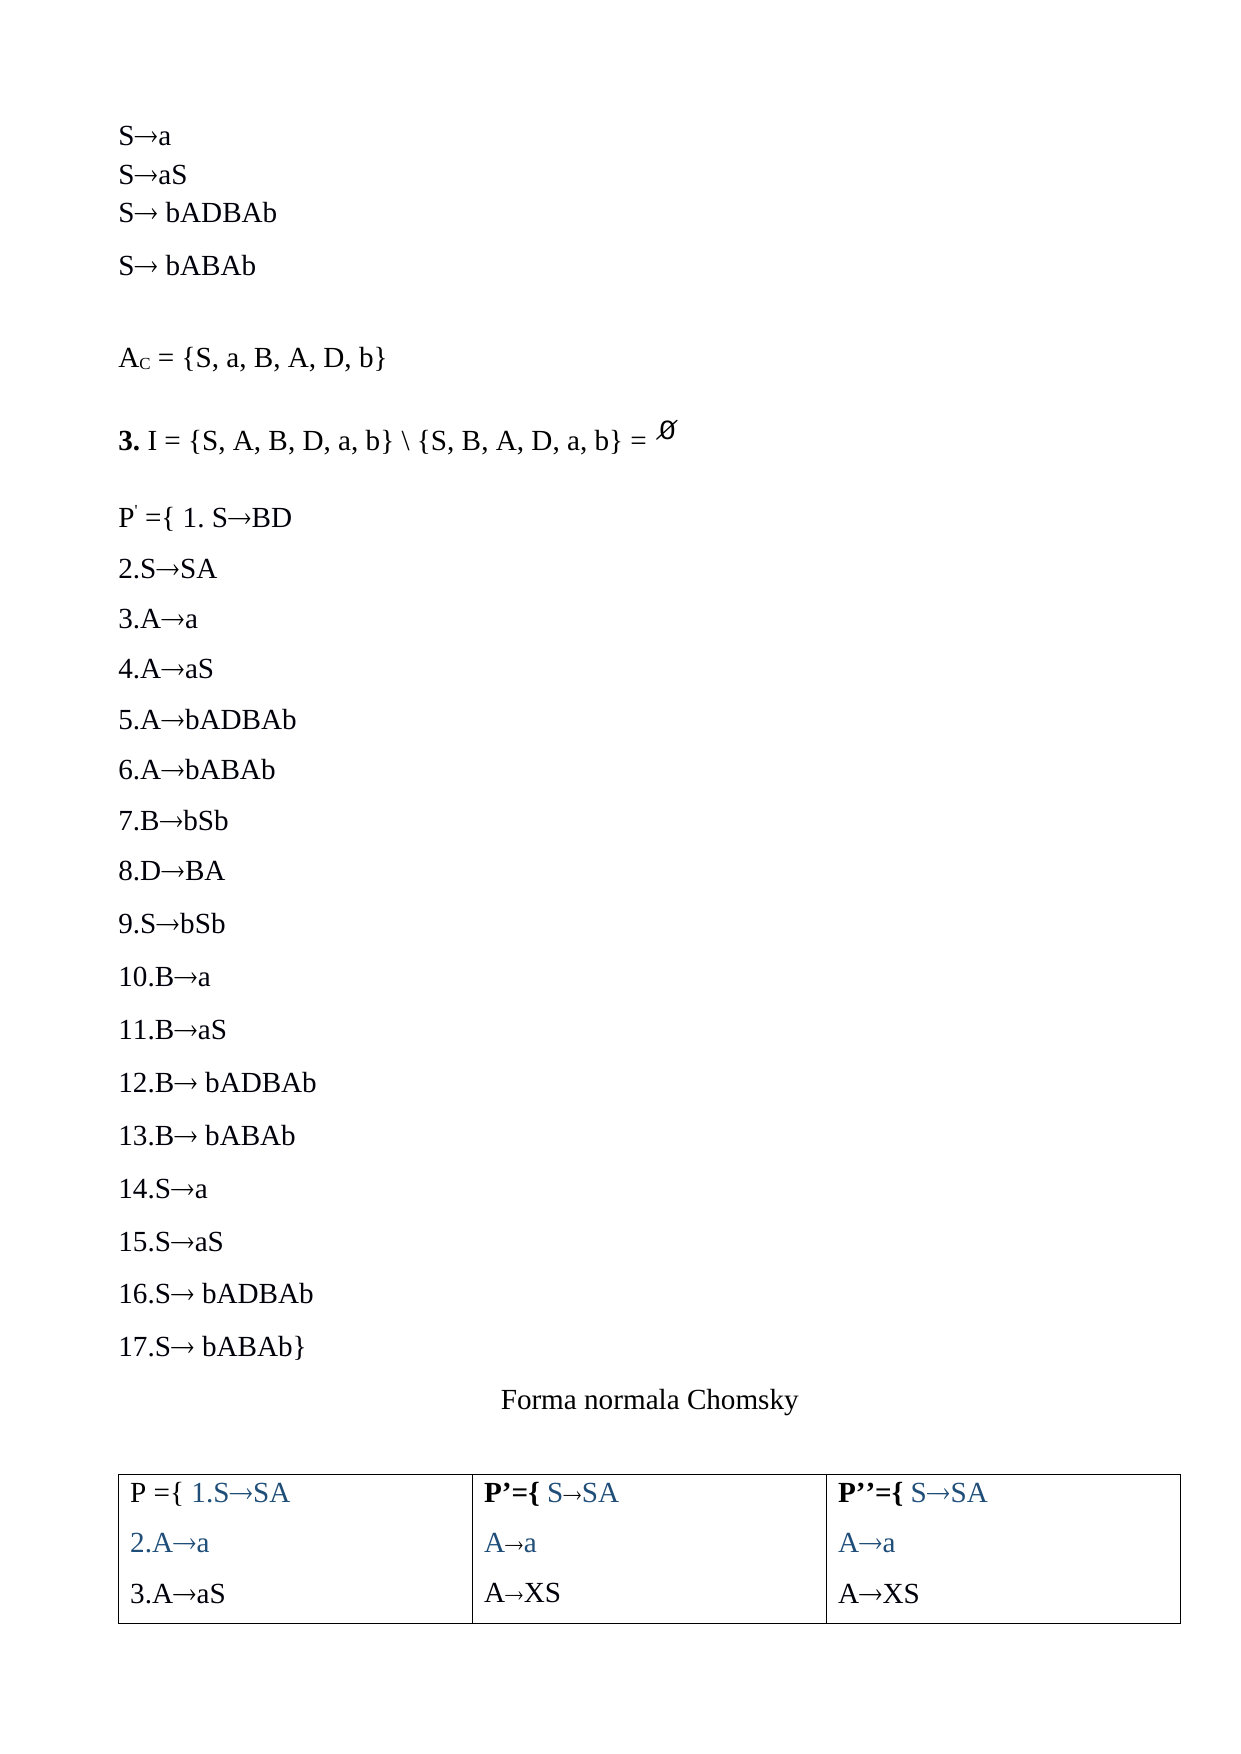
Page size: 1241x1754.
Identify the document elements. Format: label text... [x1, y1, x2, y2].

text 16.S bADBAb [118, 1277, 1181, 1310]
text S bADBAb [118, 195, 1181, 229]
text P' ={ 1. SBD [118, 500, 1181, 534]
text 15.SaS [118, 1224, 1181, 1257]
text 7.BbSb [118, 803, 1181, 837]
text 5.AbADBAb [118, 702, 1181, 736]
text 14.Sa [118, 1171, 1181, 1204]
text 11.BaS [118, 1012, 1181, 1046]
text 4.AaS [118, 652, 1181, 685]
text 13.B bABAb [118, 1118, 1181, 1152]
text S bABAb [118, 248, 1181, 282]
text 10.Ba [118, 959, 1181, 993]
text 3. I = {S, A, B, D, a, b} \ {S, B, A, D, a, b} = [118, 417, 1181, 457]
text 2.SSA [118, 551, 1181, 584]
text 9.SbSb [118, 906, 1181, 940]
text 8.DBA [118, 853, 1181, 887]
text 3.Aa [118, 601, 1181, 635]
text SaS [118, 157, 1181, 190]
text 6.AbABAb [118, 752, 1181, 786]
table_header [473, 1475, 826, 1622]
text Forma normala Chomsky [118, 1382, 1181, 1416]
text 17.S bABAb} [118, 1329, 1181, 1363]
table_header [827, 1475, 1180, 1622]
text AC = {S, a, B, A, D, b} [118, 340, 1181, 373]
text 12.B bADBAb [118, 1065, 1181, 1099]
text Sa [118, 118, 1181, 152]
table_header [119, 1475, 472, 1622]
